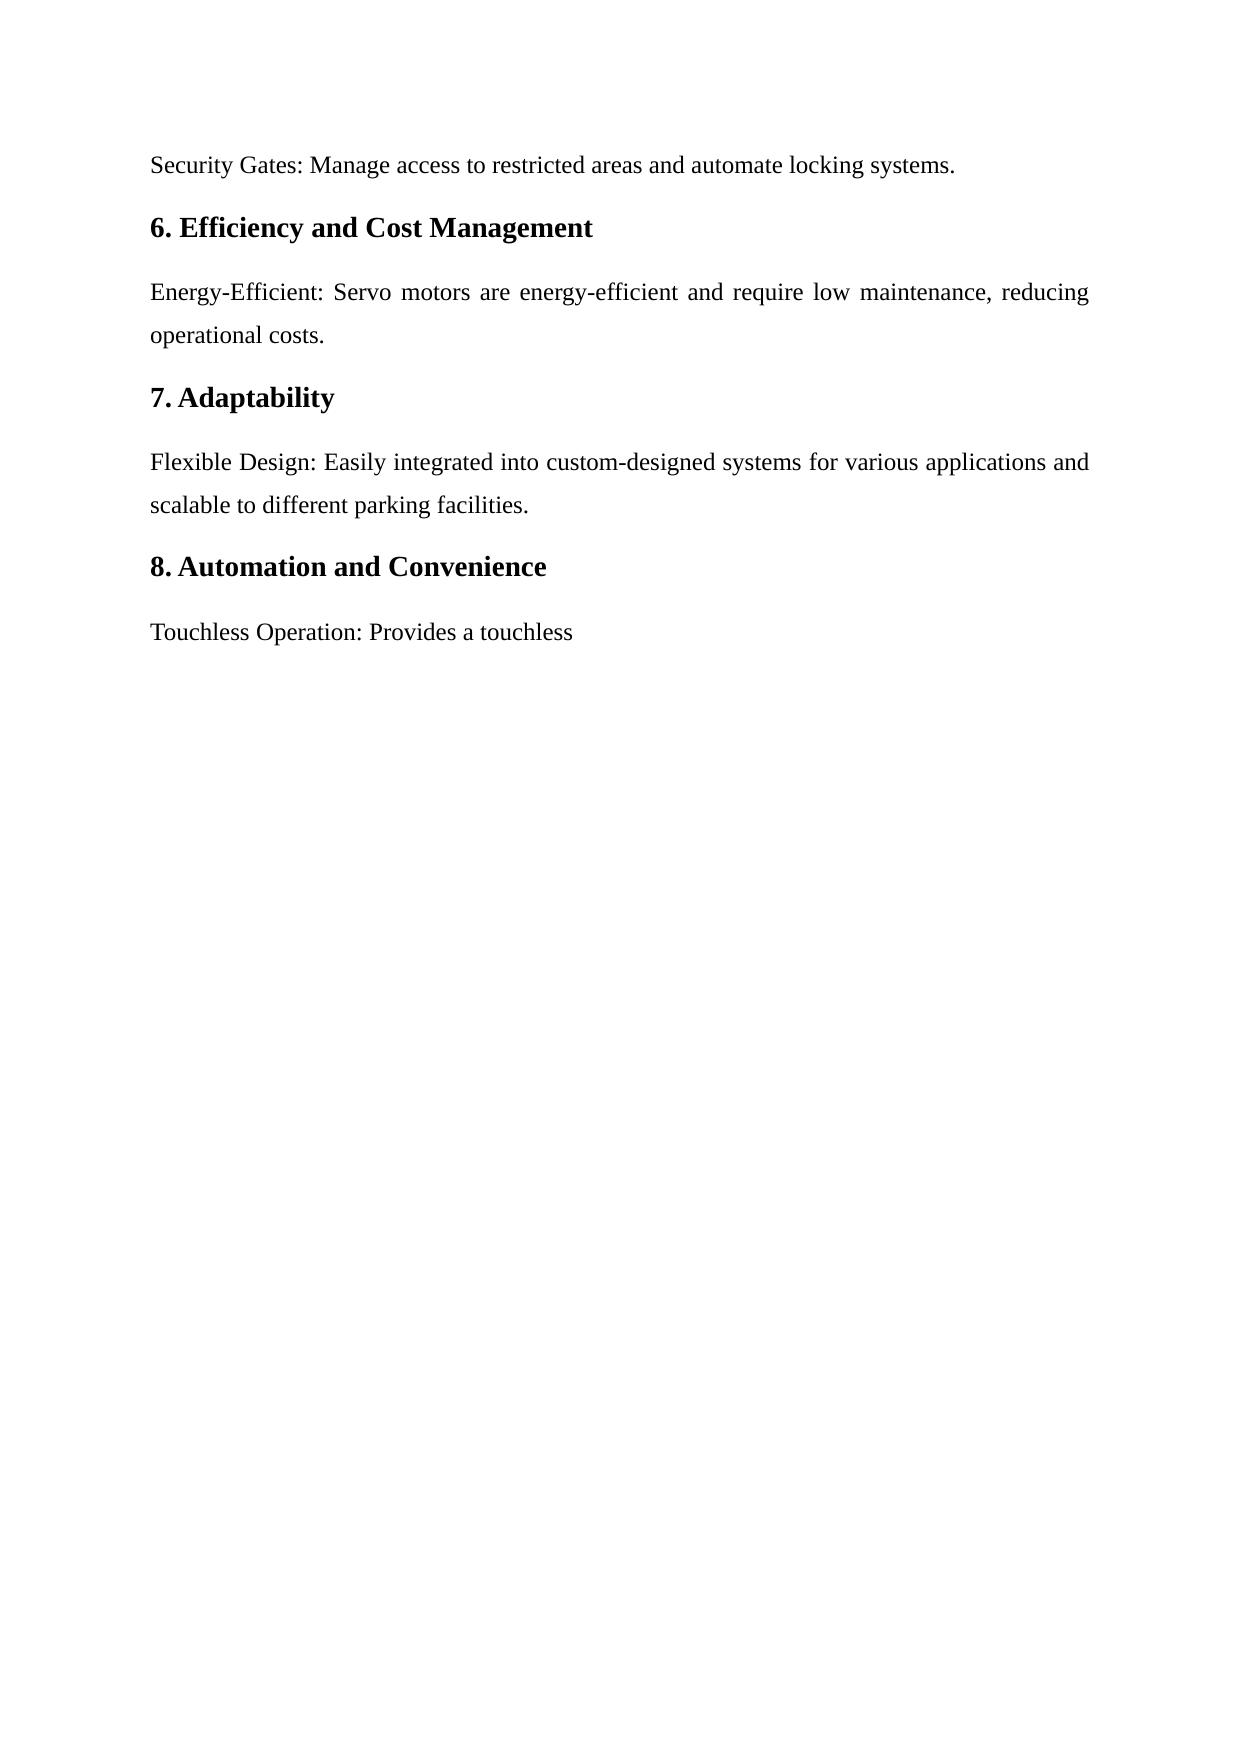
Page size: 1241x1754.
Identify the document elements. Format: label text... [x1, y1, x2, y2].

text 7. Adaptability [150, 380, 1090, 413]
text 6. Efficiency and Cost Management [150, 210, 1090, 243]
text Energy-Efficient: Servo motors are energy-efficient and require low maintenance, reducing operational costs. [150, 277, 1090, 349]
text 8. Automation and Convenience [150, 549, 1090, 583]
text Touchless Operation: Provides a touchless [150, 617, 1090, 645]
text Security Gates: Manage access to restricted areas and automate locking systems. [150, 150, 1090, 179]
text Flexible Design: Easily integrated into custom-designed systems for various applications and scalable to different parking facilities. [150, 447, 1090, 518]
